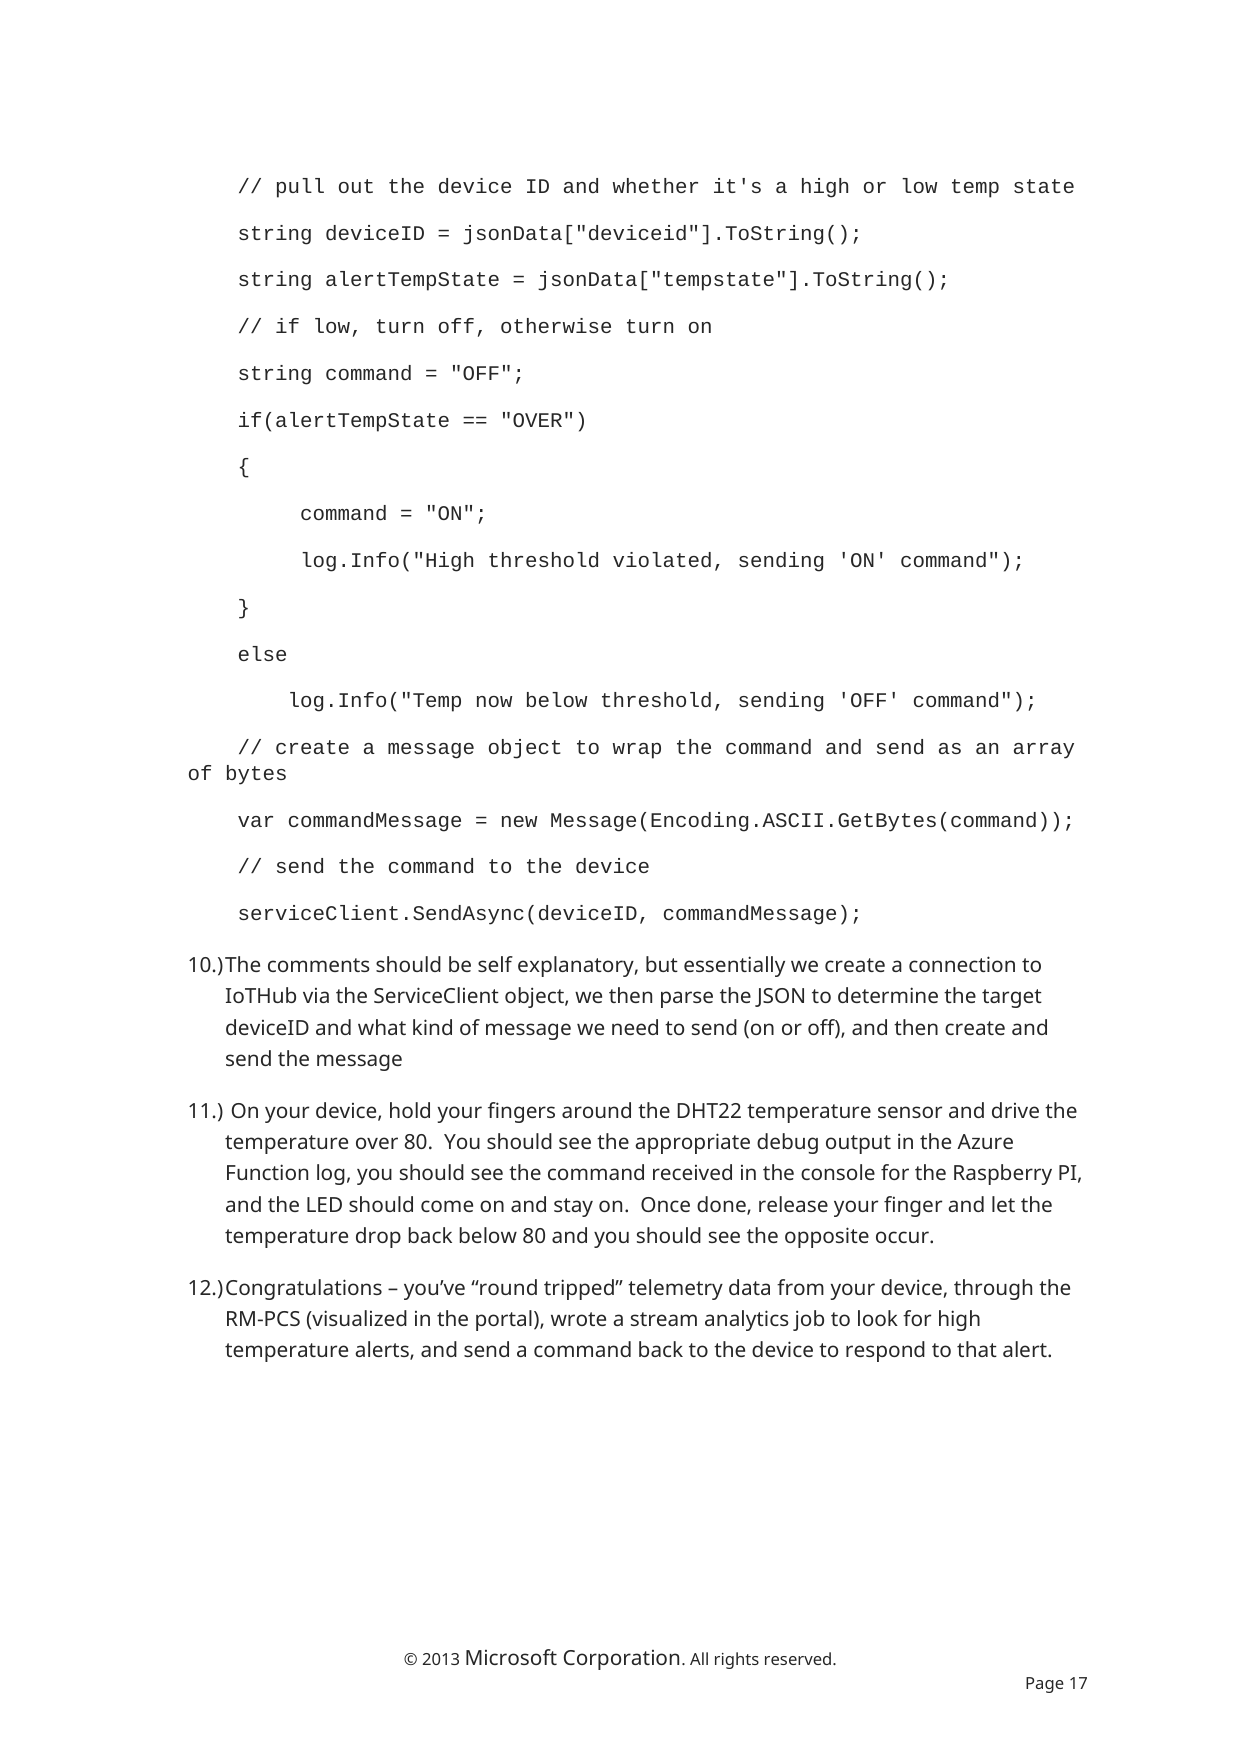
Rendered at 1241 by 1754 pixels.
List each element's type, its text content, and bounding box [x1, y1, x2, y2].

text string alertTempState = jsonData["tempstate"].ToString(); [187, 269, 1090, 293]
list The comments should be self explanatory, but essentially we create a connection to IoTHub via the ServiceClient object, we then parse the JSON to determine the target deviceID and what kind of message we need to send (on or off), and then create and send the message [187, 950, 1090, 1072]
text var commandMessage = new Message(Encoding.ASCII.GetBytes(command)); [187, 810, 1090, 833]
text // send the command to the device [187, 857, 1090, 880]
list Congratulations – you’ve “round tripped” telemetry data from your device, through the RM-PCS (visualized in the portal), wrote a stream analytics job to look for high temperature alerts, and send a command back to the device to respond to that alert. [187, 1273, 1090, 1364]
text log.Info("High threshold violated, sending 'ON' command"); [187, 550, 1090, 574]
text string deviceID = jsonData["deviceid"].ToString(); [187, 223, 1090, 246]
text // create a message object to wrap the command and send as an array of bytes [187, 737, 1090, 787]
text serviceClient.SendAsync(deviceID, commandMessage); [187, 903, 1090, 927]
text else [187, 643, 1090, 667]
text // pull out the device ID and whether it's a high or low temp state [187, 176, 1090, 199]
text } [187, 597, 1090, 620]
text command = "ON"; [187, 503, 1090, 527]
list On your device, hold your fingers around the DHT22 temperature sensor and drive the temperature over 80. You should see the appropriate debug output in the Azure Function log, you should see the command received in the console for the Raspberry PI, and the LED should come on and stay on. Once done, release your finger and let the temperature drop back below 80 and you should see the opposite occur. [187, 1096, 1090, 1249]
text if(alertTempState == "OVER") [187, 410, 1090, 433]
text // if low, turn off, otherwise turn on [187, 316, 1090, 340]
text { [187, 456, 1090, 480]
text log.Info("Temp now below threshold, sending 'OFF' command"); [187, 690, 1090, 714]
text string command = "OFF"; [187, 363, 1090, 387]
